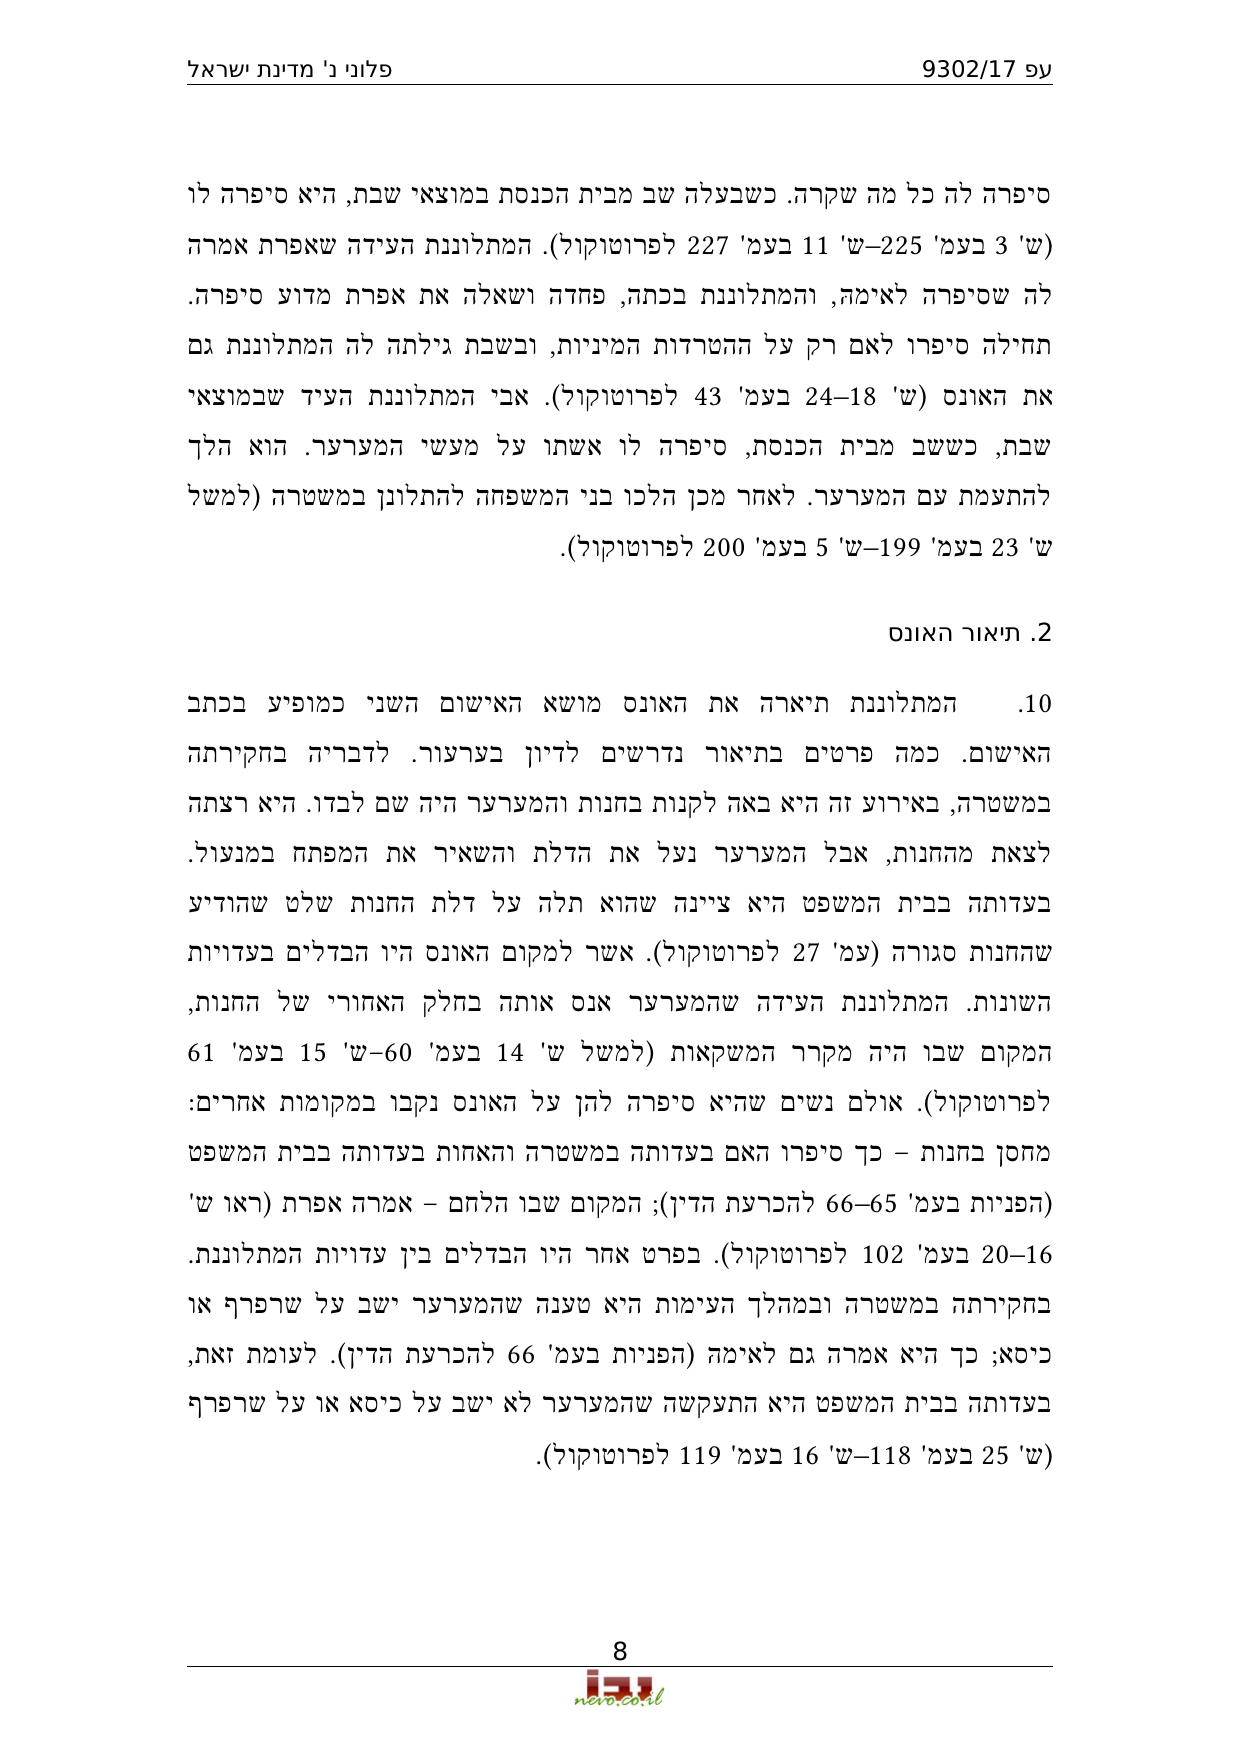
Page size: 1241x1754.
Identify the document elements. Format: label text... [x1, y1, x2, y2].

subtitle 2. תיאור האונס [187, 618, 1053, 647]
picture [574, 1669, 666, 1707]
list המתלוננת תיארה את האונס מושא האישום השני כמופיע בכתב האישום. כמה פרטים בתיאור נדרשים לדיון בערעור. לדבריה בחקירתה במשטרה, באירוע זה היא באה לקנות בחנות והמערער היה שם לבדו. היא רצתה לצאת מהחנות, אבל המערער נעל את הדלת והשאיר את המפתח במנעול. בעדותה בבית המשפט היא ציינה שהוא תלה על דלת החנות שלט שהודיע שהחנות סגורה (עמ' 27 לפרוטוקול). אשר למקום האונס היו הבדלים בעדויות השונות. המתלוננת העידה שהמערער אנס אותה בחלק האחורי של החנות, המקום שבו היה מקרר המשקאות (למשל ש' 14 בעמ' 60–ש' 15 בעמ' 61 לפרוטוקול). אולם נשים שהיא סיפרה להן על האונס נקבו במקומות אחרים: מחסן בחנות – כך סיפרו האם בעדותה במשטרה והאחות בעדותה בבית המשפט (הפניות בעמ' 65–66 להכרעת הדין); המקום שבו הלחם – אמרה אפרת (ראו ש' 16–20 בעמ' 102 לפרוטוקול). בפרט אחר היו הבדלים בין עדויות המתלוננת. בחקירתה במשטרה ובמהלך העימות היא טענה שהמערער ישב על שרפרף או כיסא; כך היא אמרה גם לאימהּ (הפניות בעמ' 66 להכרעת הדין). לעומת זאת, בעדותה בבית המשפט היא התעקשה שהמערער לא ישב על כיסא או על שרפרף (ש' 25 בעמ' 118–ש' 16 בעמ' 119 לפרוטוקול). [187, 687, 1053, 1471]
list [187, 177, 1053, 563]
